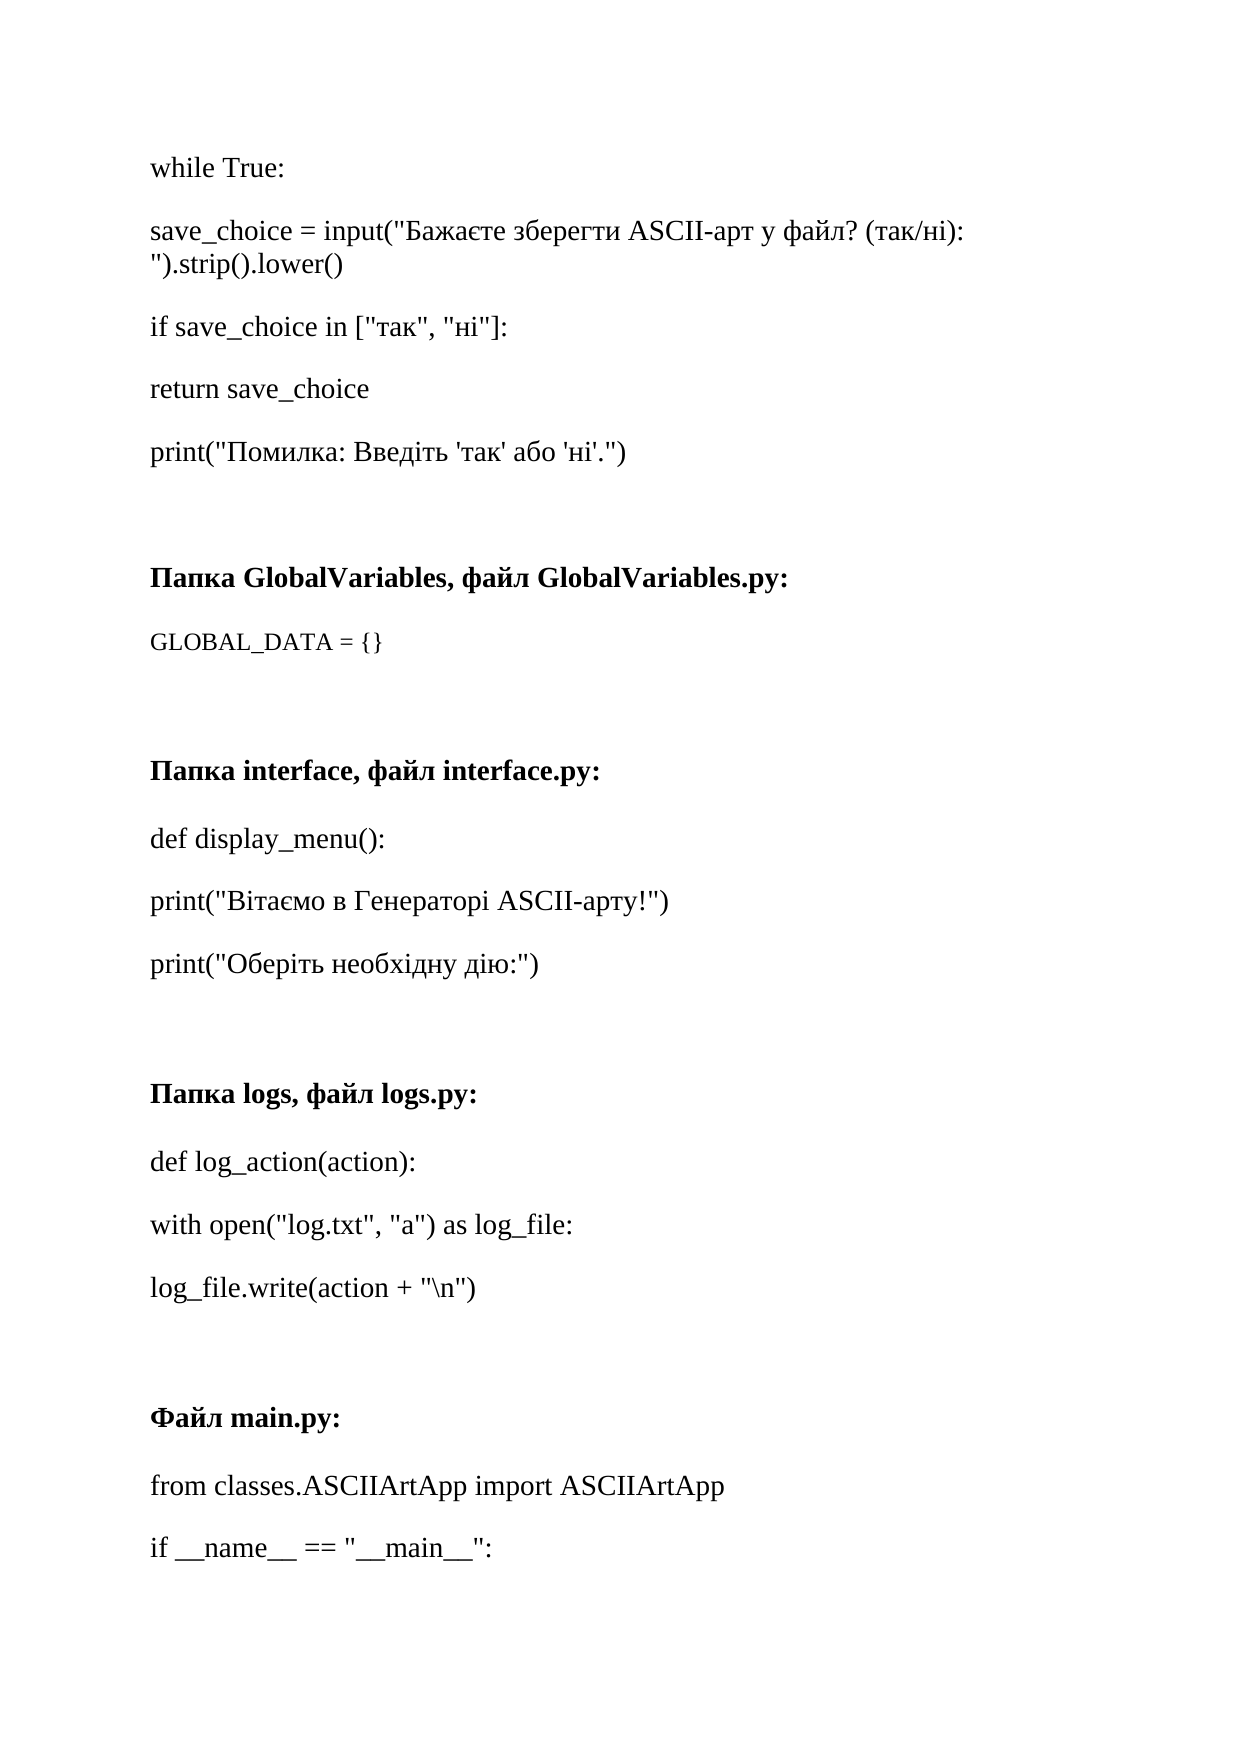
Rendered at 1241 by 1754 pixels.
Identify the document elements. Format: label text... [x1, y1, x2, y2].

text def log_action(action): [150, 1144, 1090, 1178]
text if __name__ == "__main__": [150, 1531, 1090, 1564]
text print("Оберіть необхідну дію:") [150, 946, 1090, 980]
text print("Вітаємо в Генераторі ASCII-арту!") [150, 883, 1090, 917]
text log_file.write(action + "\n") [150, 1270, 1090, 1303]
text with open("log.txt", "a") as log_file: [150, 1207, 1090, 1241]
text print("Помилка: Введіть 'так' або 'ні'.") [150, 434, 1090, 468]
text Папка logs, файл logs.py: [150, 1077, 1090, 1110]
text def display_menu(): [150, 821, 1090, 854]
text save_choice = input("Бажаєте зберегти ASCII-арт у файл? (так/ні): ").strip().lower() [150, 213, 1090, 280]
text from classes.ASCIIArtApp import ASCIIArtApp [150, 1468, 1090, 1501]
text return save_choice [150, 372, 1090, 405]
text Папка interface, файл interface.py: [150, 753, 1090, 787]
text Файл main.py: [150, 1400, 1090, 1434]
text while True: [150, 150, 1090, 183]
text if save_choice in ["так", "ні"]: [150, 309, 1090, 342]
text Папка GlobalVariables, файл GlobalVariables.py: [150, 560, 1090, 593]
text GLOBAL_DATA = {} [150, 627, 1090, 656]
